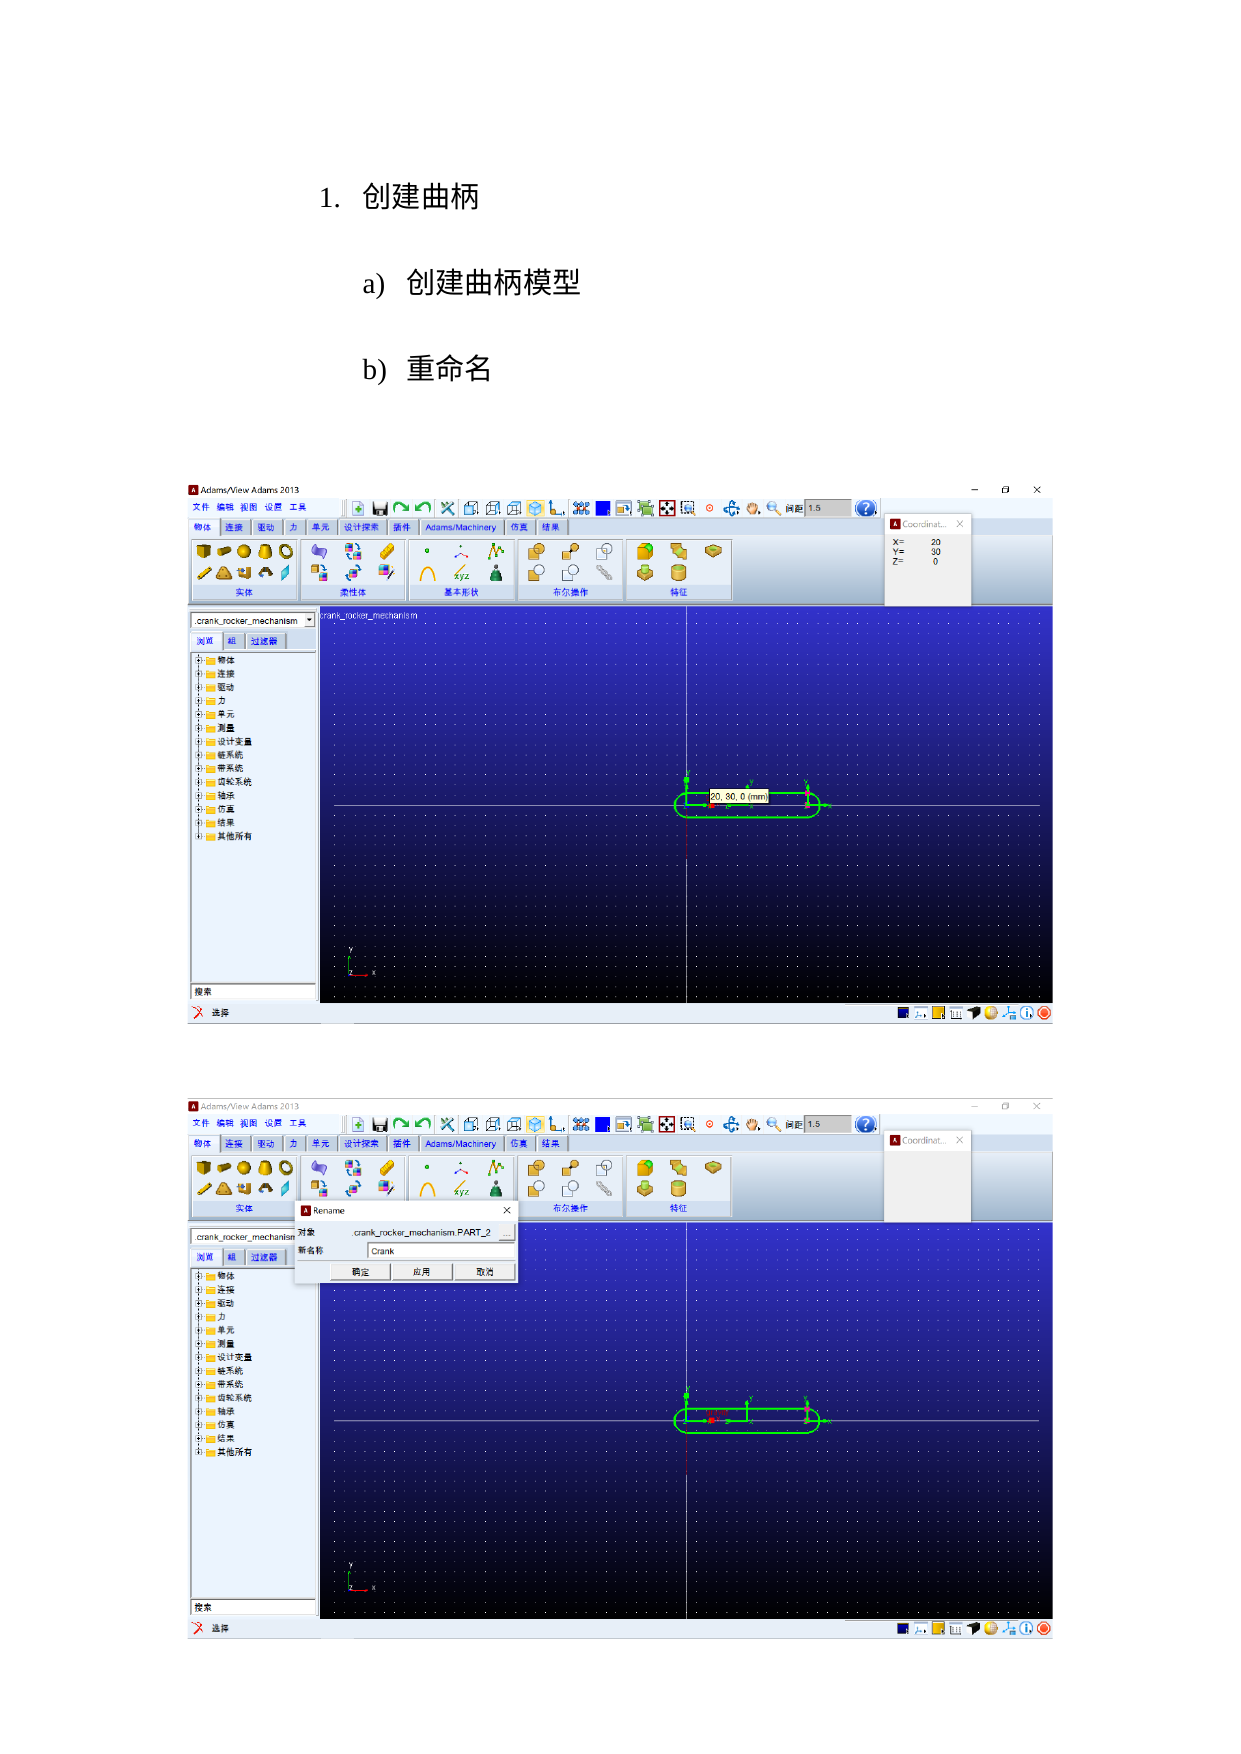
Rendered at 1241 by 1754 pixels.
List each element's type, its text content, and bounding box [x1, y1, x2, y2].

picture [187, 482, 1053, 1024]
picture [187, 1098, 1053, 1639]
list 重命名 [362, 334, 1053, 399]
list 创建曲柄 [319, 162, 1053, 227]
list 创建曲柄模型 [362, 248, 1053, 313]
